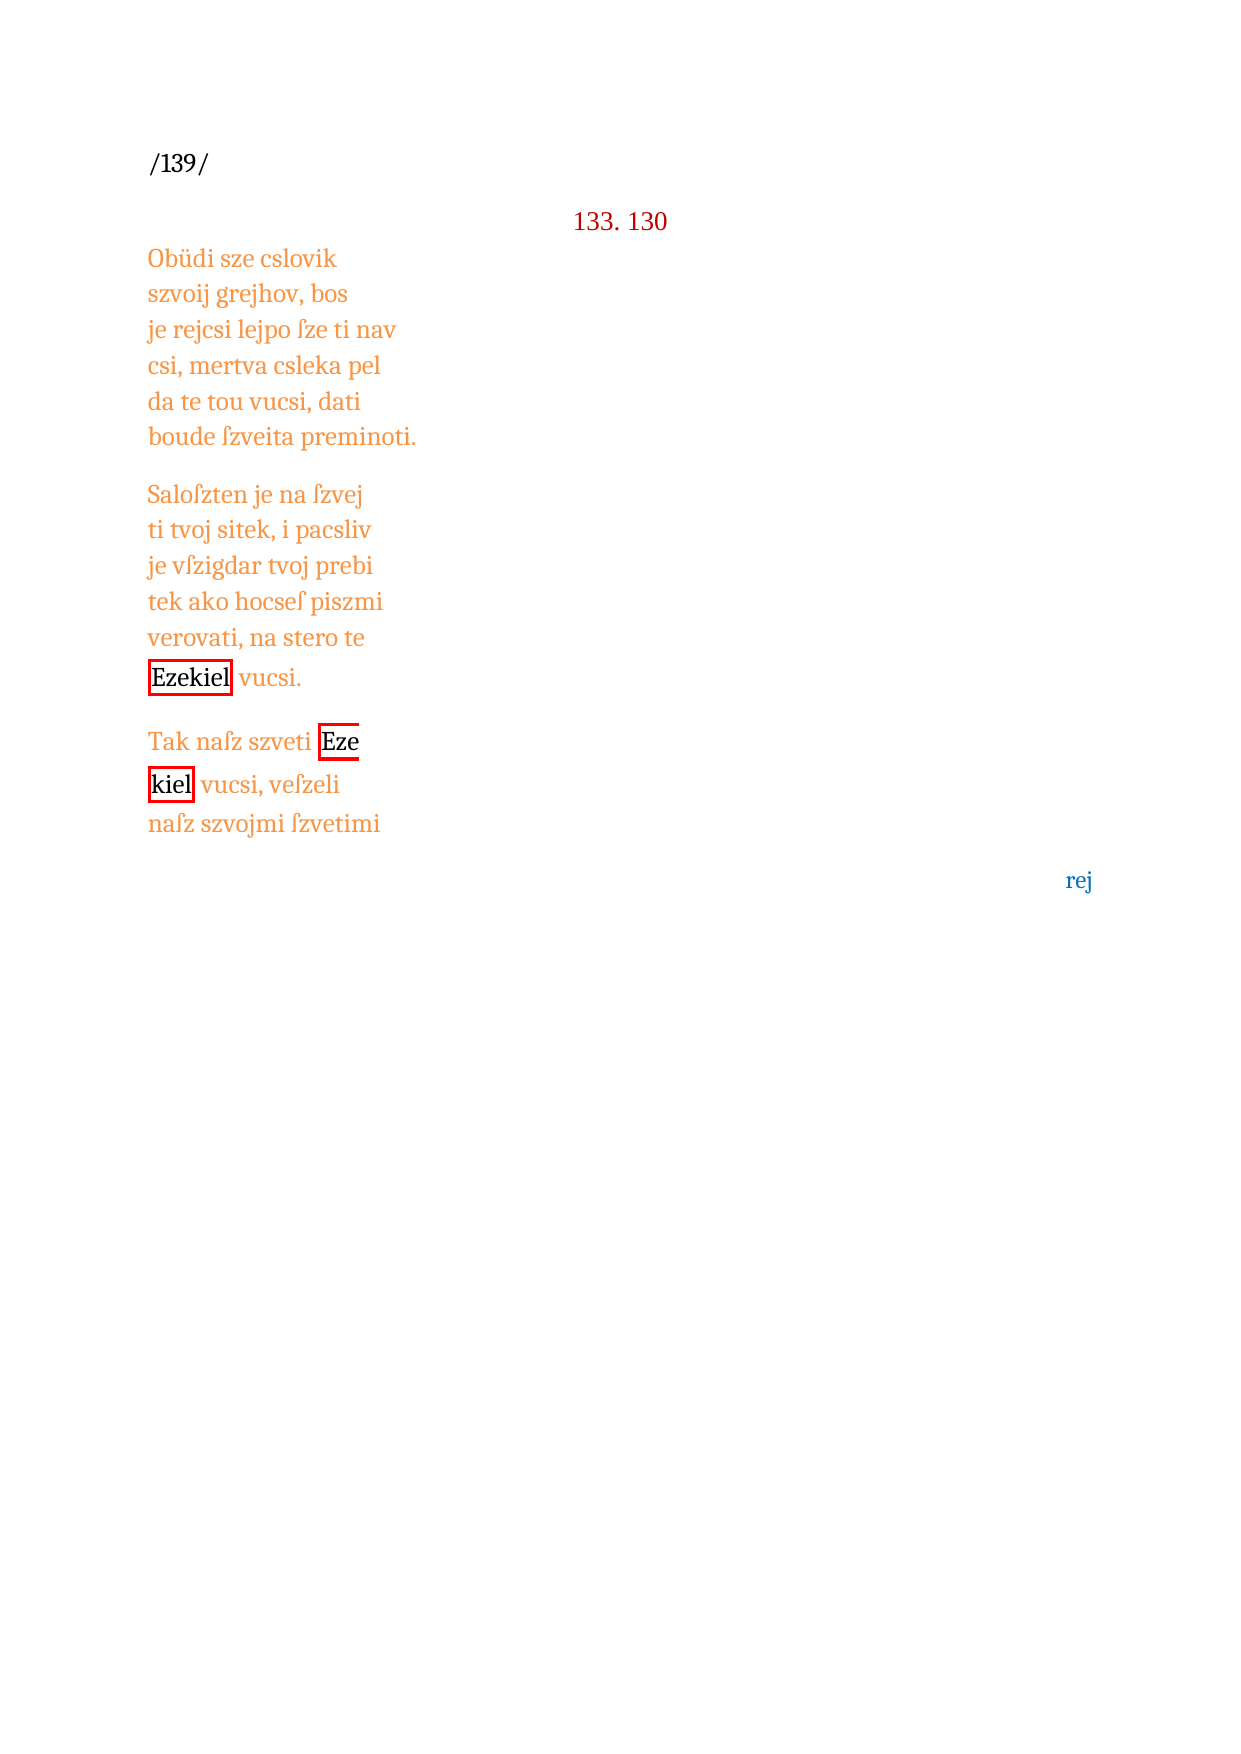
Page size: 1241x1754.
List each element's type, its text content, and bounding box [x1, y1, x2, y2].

text 133. 130 [148, 205, 1093, 236]
text Saloſzten je na ſzvej ti tvoj sitek, i pacsliv je vſzigdar tvoj prebi tek ako hocseſ piszmi verovati, na stero te Ezekiel vucsi. [148, 479, 1093, 696]
text Tak naſz szveti Eze kiel vucsi, veſzeli naſz szvojmi ſzvetimi [148, 723, 1093, 839]
text /139/ [148, 148, 1093, 179]
text Obüdi sze cslovik szvoij grejhov, bos je rejcsi lejpo ſze ti nav csi, mertva csleka pel da te tou vucsi, dati boude ſzveita preminoti. [148, 243, 1093, 452]
text rej [148, 866, 1093, 894]
